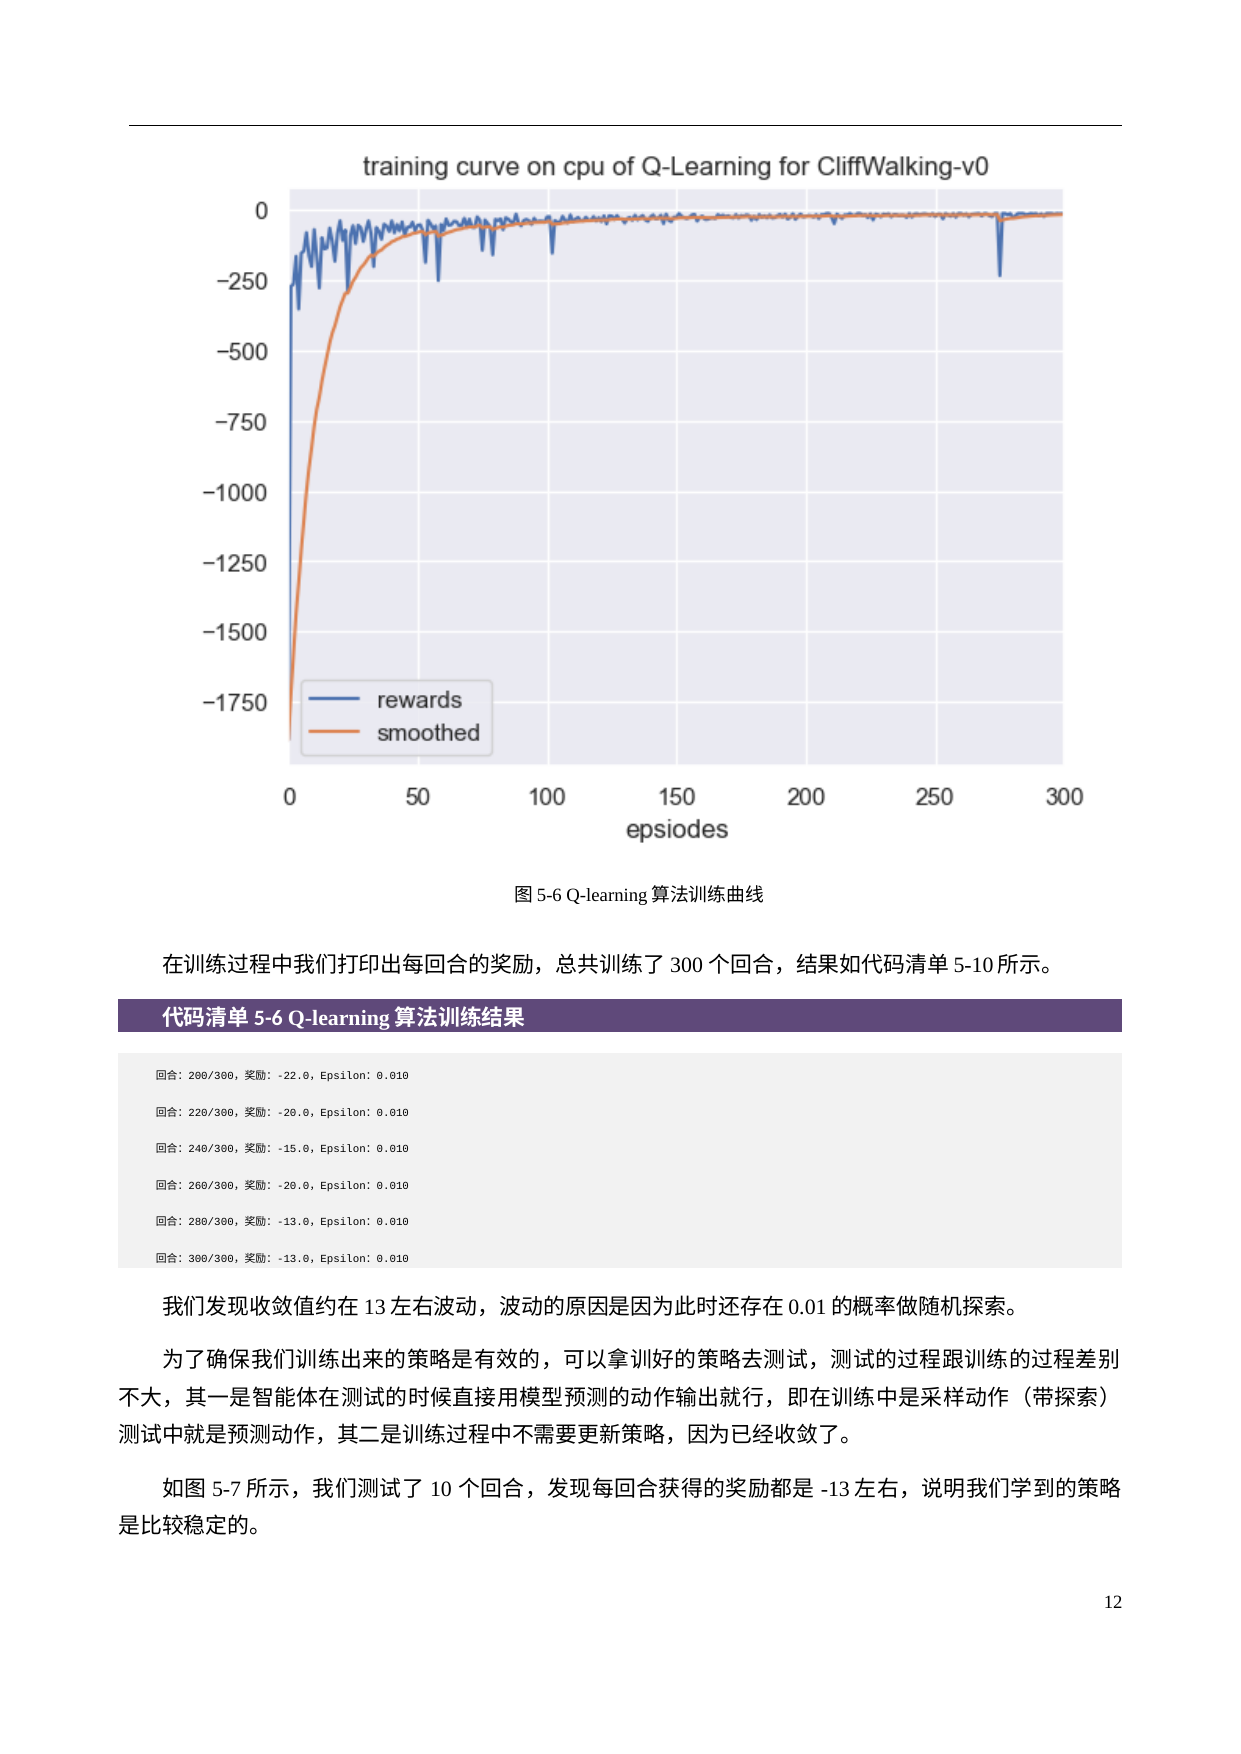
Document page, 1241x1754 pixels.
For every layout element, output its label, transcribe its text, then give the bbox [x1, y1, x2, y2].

text 图5-6 Q-learning算法训练曲线 [118, 877, 1122, 909]
text 在训练过程中我们打印出每回合的奖励，总共训练了 300 个回合，结果如代码清单5-10所示。 [118, 946, 1122, 979]
text 回合：200/300，奖励：-22.0，Epsilon：0.010 [118, 1053, 1122, 1086]
text 回合：300/300，奖励：-13.0，Epsilon：0.010 [118, 1236, 1122, 1268]
text 回合：260/300，奖励：-20.0，Epsilon：0.010 [118, 1163, 1122, 1195]
text 如图 5-7所示，我们测试了 10 个回合，发现每回合获得的奖励都是 -13左右，说明我们学到的策略是比较稳定的。 [118, 1470, 1122, 1540]
text 我们发现收敛值约在 13左右波动，波动的原因是因为此时还存在0.01的概率做随机探索。 [118, 1289, 1122, 1321]
text 为了确保我们训练出来的策略是有效的，可以拿训好的策略去测试，测试的过程跟训练的过程差别不大，其一是智能体在测试的时候直接用模型预测的动作输出就行，即在训练中是采样动作（带探索），测试中就是预测动作，其二是训练过程中不需要更新策略，因为已经收敛了。 [118, 1342, 1122, 1449]
text 回合：280/300，奖励：-13.0，Epsilon：0.010 [118, 1199, 1122, 1232]
picture [185, 142, 1099, 857]
text 代码清单5-6 Q-learning算法训练结果 [118, 999, 1122, 1032]
text 回合：240/300，奖励：-15.0，Epsilon：0.010 [118, 1126, 1122, 1159]
text 回合：220/300，奖励：-20.0，Epsilon：0.010 [118, 1089, 1122, 1122]
